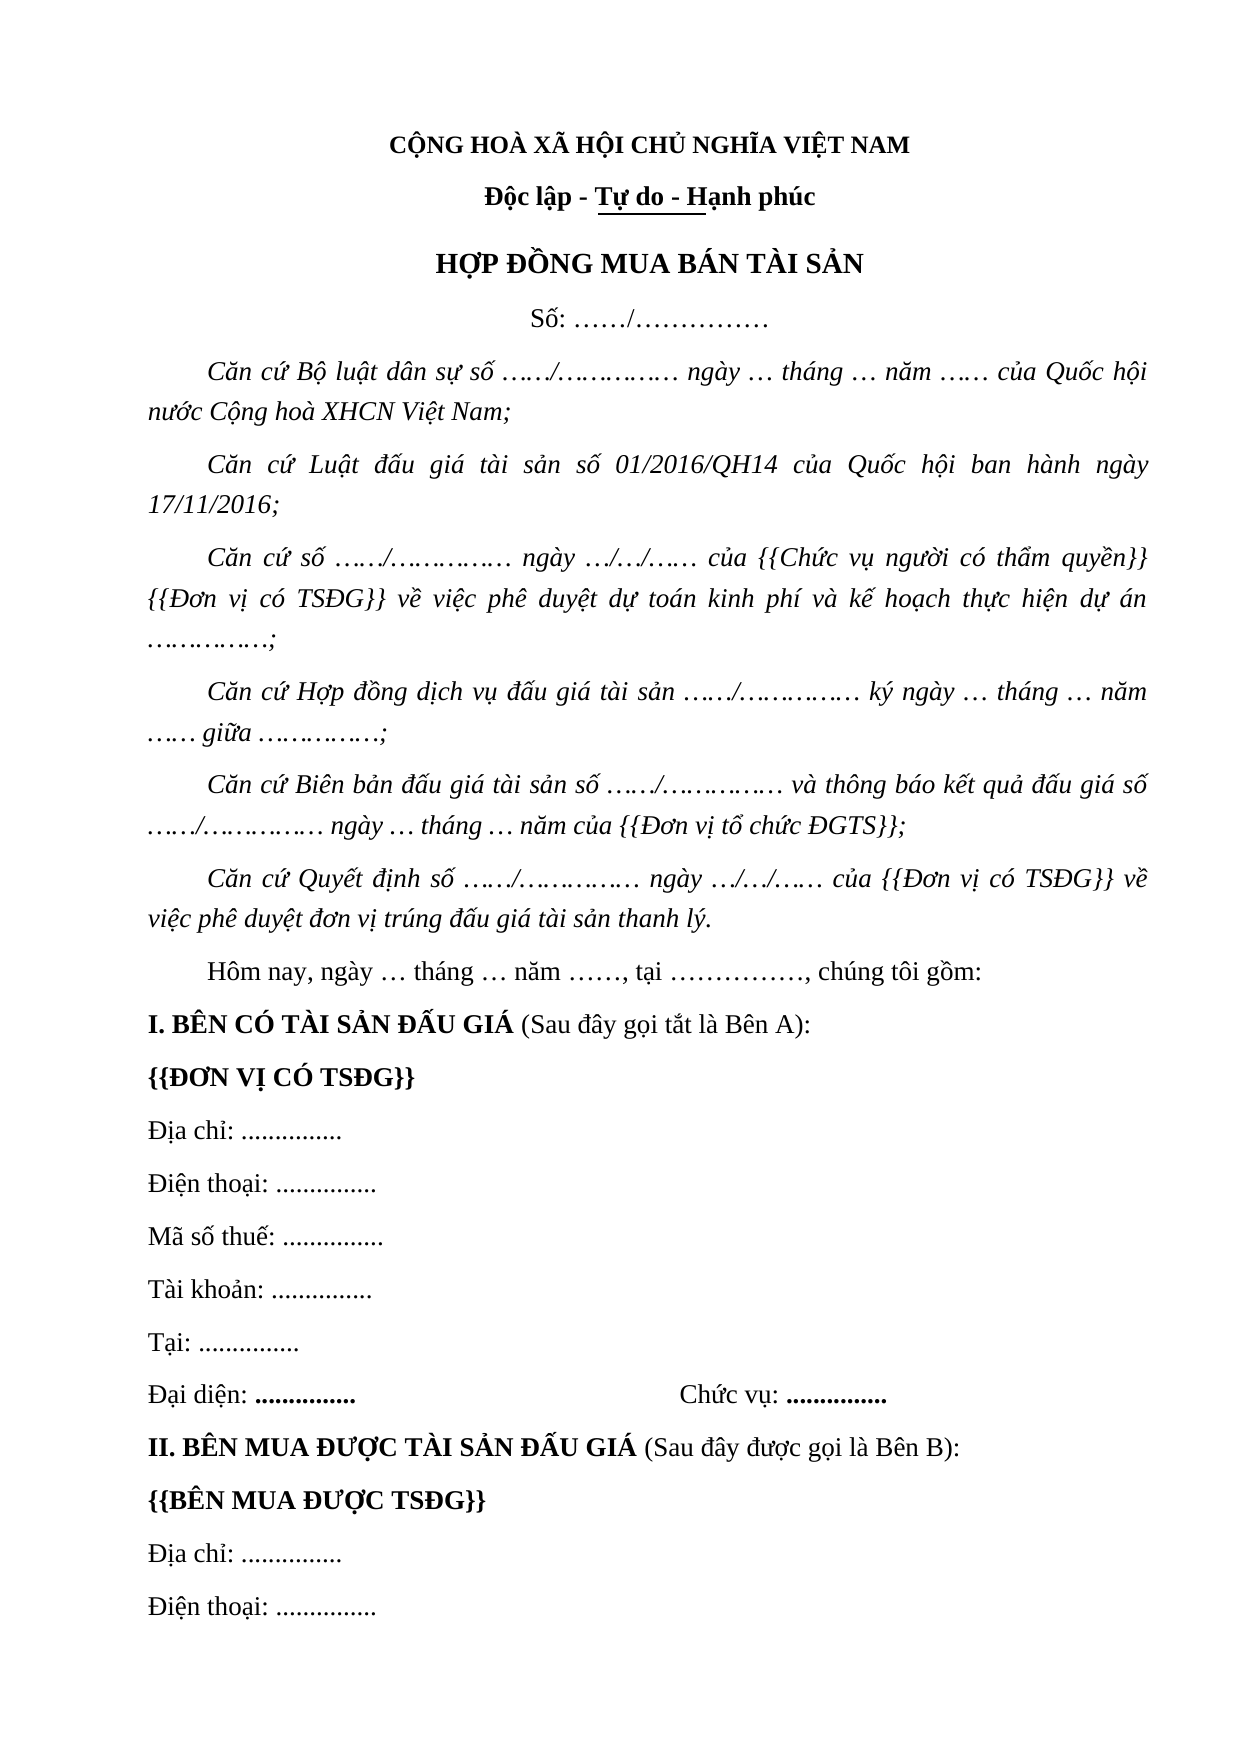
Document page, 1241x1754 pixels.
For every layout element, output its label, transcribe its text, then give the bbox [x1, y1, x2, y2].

text Căn cứ Hợp đồng dịch vụ đấu giá tài sản ……/…………… ký ngày … tháng … năm …… giữa ……………; [148, 675, 1152, 747]
text Địa chỉ: ............... [148, 1114, 1152, 1145]
text Căn cứ Luật đấu giá tài sản số 01/2016/QH14 của Quốc hội ban hành ngày 17/11/2016; [148, 448, 1152, 520]
text Căn cứ số ……/…………… ngày …/…/…… của {{Chức vụ người có thẩm quyền}} {{Đơn vị có TSĐG}} về việc phê duyệt dự toán kinh phí và kế hoạch thực hiện dự án ……………; [148, 541, 1152, 653]
text Điện thoại: ............... [148, 1590, 1152, 1621]
text Hôm nay, ngày … tháng … năm ……, tại ……………, chúng tôi gồm: [148, 955, 1152, 986]
text Tài khoản: ............... [148, 1273, 1152, 1304]
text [148, 1378, 1152, 1410]
text HỢP ĐỒNG MUA BÁN TÀI SẢN [148, 246, 1152, 279]
text Căn cứ Biên bản đấu giá tài sản số ……/…………… và thông báo kết quả đấu giá số ……/…………… ngày … tháng … năm của {{Đơn vị tổ chức ĐGTS}}; [148, 768, 1152, 840]
text Căn cứ Quyết định số ……/…………… ngày …/…/…… của {{Đơn vị có TSĐG}} về việc phê duyệt đơn vị trúng đấu giá tài sản thanh lý. [148, 862, 1152, 933]
text {{ĐƠN VỊ CÓ TSĐG}} [148, 1061, 1152, 1092]
text Mã số thuế: ............... [148, 1220, 1152, 1251]
text I. BÊN CÓ TÀI SẢN ĐẤU GIÁ (Sau đây gọi tắt là Bên A): [148, 1008, 1152, 1039]
text Căn cứ Bộ luật dân sự số ……/…………… ngày … tháng … năm …… của Quốc hội nước Cộng hoà XHCN Việt Nam; [148, 355, 1152, 426]
text Tại: ............... [148, 1326, 1152, 1357]
text Độc lập - Tự do - Hạnh phúc [148, 180, 1152, 212]
text {{BÊN MUA ĐƯỢC TSĐG}} [148, 1484, 1152, 1516]
text Số: ……/…………… [148, 302, 1152, 333]
text II. BÊN MUA ĐƯỢC TÀI SẢN ĐẤU GIÁ (Sau đây được gọi là Bên B): [148, 1431, 1152, 1463]
text CỘNG HOÀ XÃ HỘI CHỦ NGHĨA VIỆT NAM [148, 131, 1152, 159]
text Địa chỉ: ............... [148, 1537, 1152, 1568]
text Điện thoại: ............... [148, 1167, 1152, 1198]
